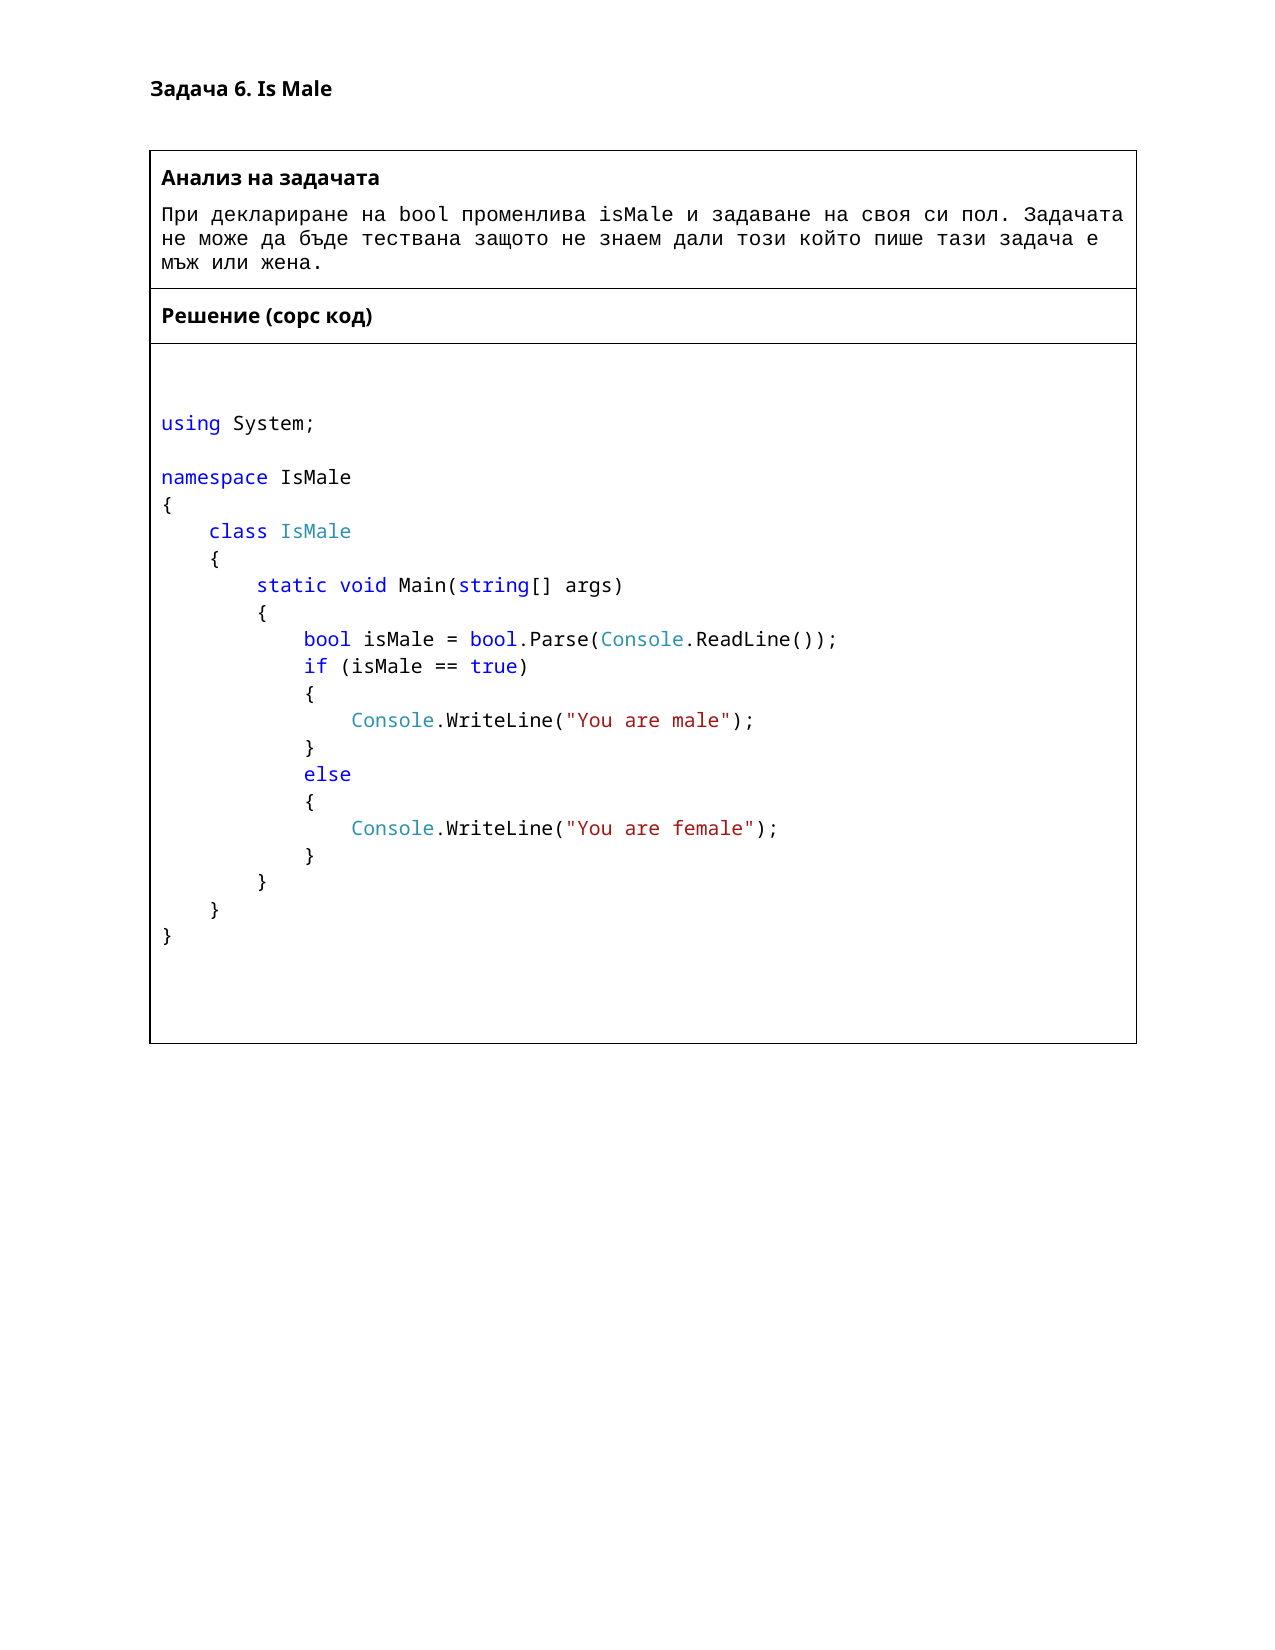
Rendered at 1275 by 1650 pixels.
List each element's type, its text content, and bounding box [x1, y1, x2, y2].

table_cell Решение (сорс код) [151, 289, 1136, 342]
table_cell using System; namespace IsMale { class IsMale { static void Main(string[] args) { bool isMale = bool.Parse(Console.ReadLine()); if (isMale == true) { Console.WriteLine("You are male"); } else { Console.WriteLine("You are female"); } } } } [151, 344, 1136, 1043]
table_header Анализ на задачата При деклариране на bool променлива isMale и задаване на своя си пол. Задачата не може да бъде тествана защото не знаем дали този който пише тази задача е мъж или жена. [151, 151, 1136, 288]
